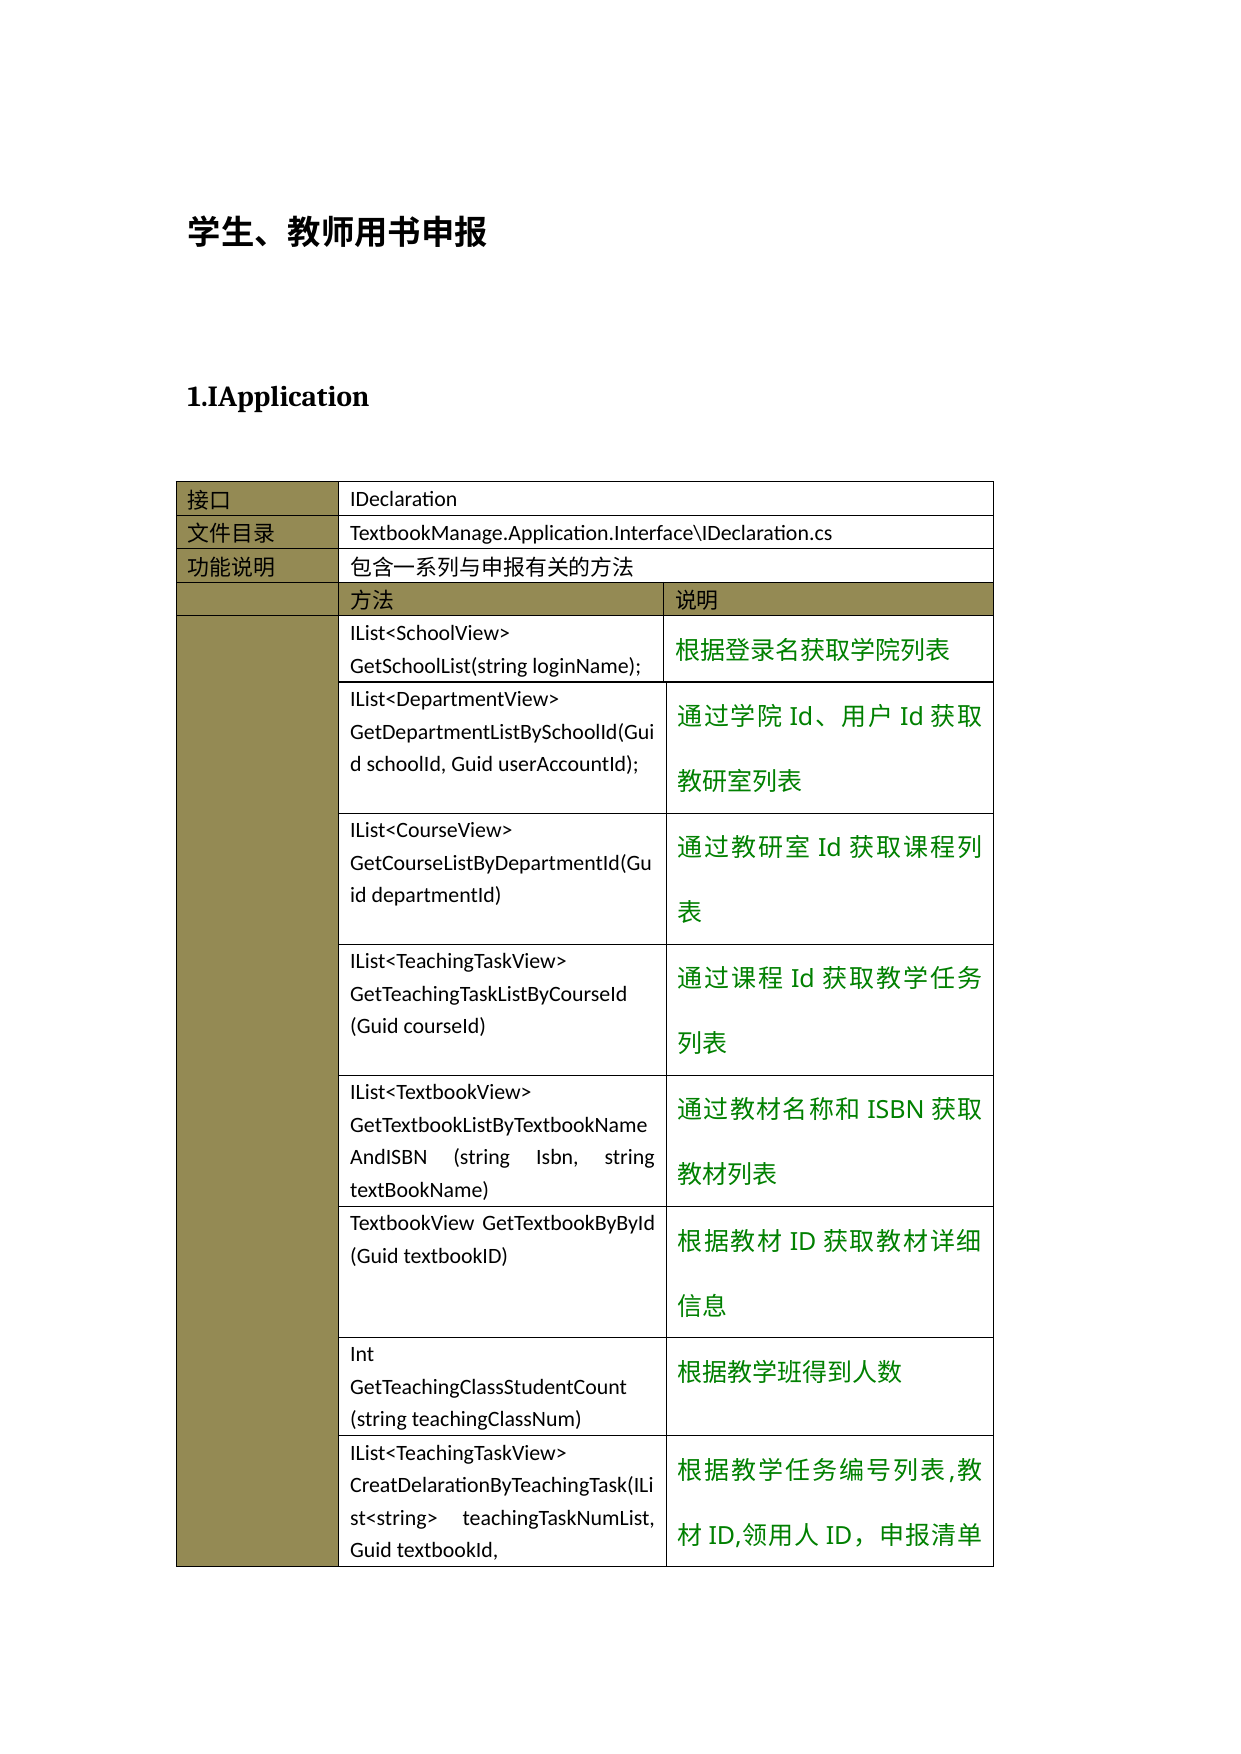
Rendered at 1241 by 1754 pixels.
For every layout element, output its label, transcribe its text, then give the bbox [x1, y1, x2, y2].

table_cell 根据教材ID获取教材详细信息 [667, 1207, 993, 1337]
table_cell TextbookView GetTextbookByById (Guid textbookID) [339, 1207, 666, 1337]
table_cell IList<CourseView> GetCourseListByDepartmentId(Guid departmentId) [339, 814, 666, 943]
table_header 接口 [177, 482, 338, 515]
table_cell IList<SchoolView> GetSchoolList(string loginName); [339, 616, 663, 681]
table_cell IList<DepartmentView> GetDepartmentListBySchoolId(Guid schoolId, Guid userAccountId); [339, 683, 666, 812]
table_cell 功能说明 [177, 549, 338, 582]
table_cell 根据教学班得到人数 [667, 1338, 993, 1435]
table_header IDeclaration [339, 482, 993, 515]
table_cell 包含一系列与申报有关的方法 [339, 549, 993, 582]
table_cell Int GetTeachingClassStudentCount (string teachingClassNum) [339, 1338, 666, 1435]
table_cell 通过教材名称和ISBN获取教材列表 [667, 1076, 993, 1206]
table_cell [339, 1436, 666, 1566]
table_cell [177, 583, 338, 615]
table_cell [177, 616, 338, 1566]
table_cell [667, 1436, 993, 1566]
table_cell TextbookManage.Application.Interface\IDeclaration.cs [339, 516, 993, 548]
table_cell IList<TextbookView> GetTextbookListByTextbookNameAndISBN (string Isbn, string textBookName) [339, 1076, 666, 1206]
subtitle 学生、教师用书申报 [187, 197, 1053, 262]
table_cell IList<TeachingTaskView> GetTeachingTaskListByCourseId (Guid courseId) [339, 945, 666, 1074]
table_cell 通过课程Id获取教学任务列表 [667, 945, 993, 1074]
table_cell 通过教研室Id获取课程列表 [667, 814, 993, 943]
table_cell 文件目录 [177, 516, 338, 548]
subtitle 1.IApplication [187, 365, 1053, 430]
table_cell 说明 [664, 583, 993, 615]
table_cell 通过学院Id、用户Id获取教研室列表 [667, 683, 993, 812]
table_cell 根据登录名获取学院列表 [664, 616, 993, 681]
table_cell 方法 [339, 583, 663, 615]
